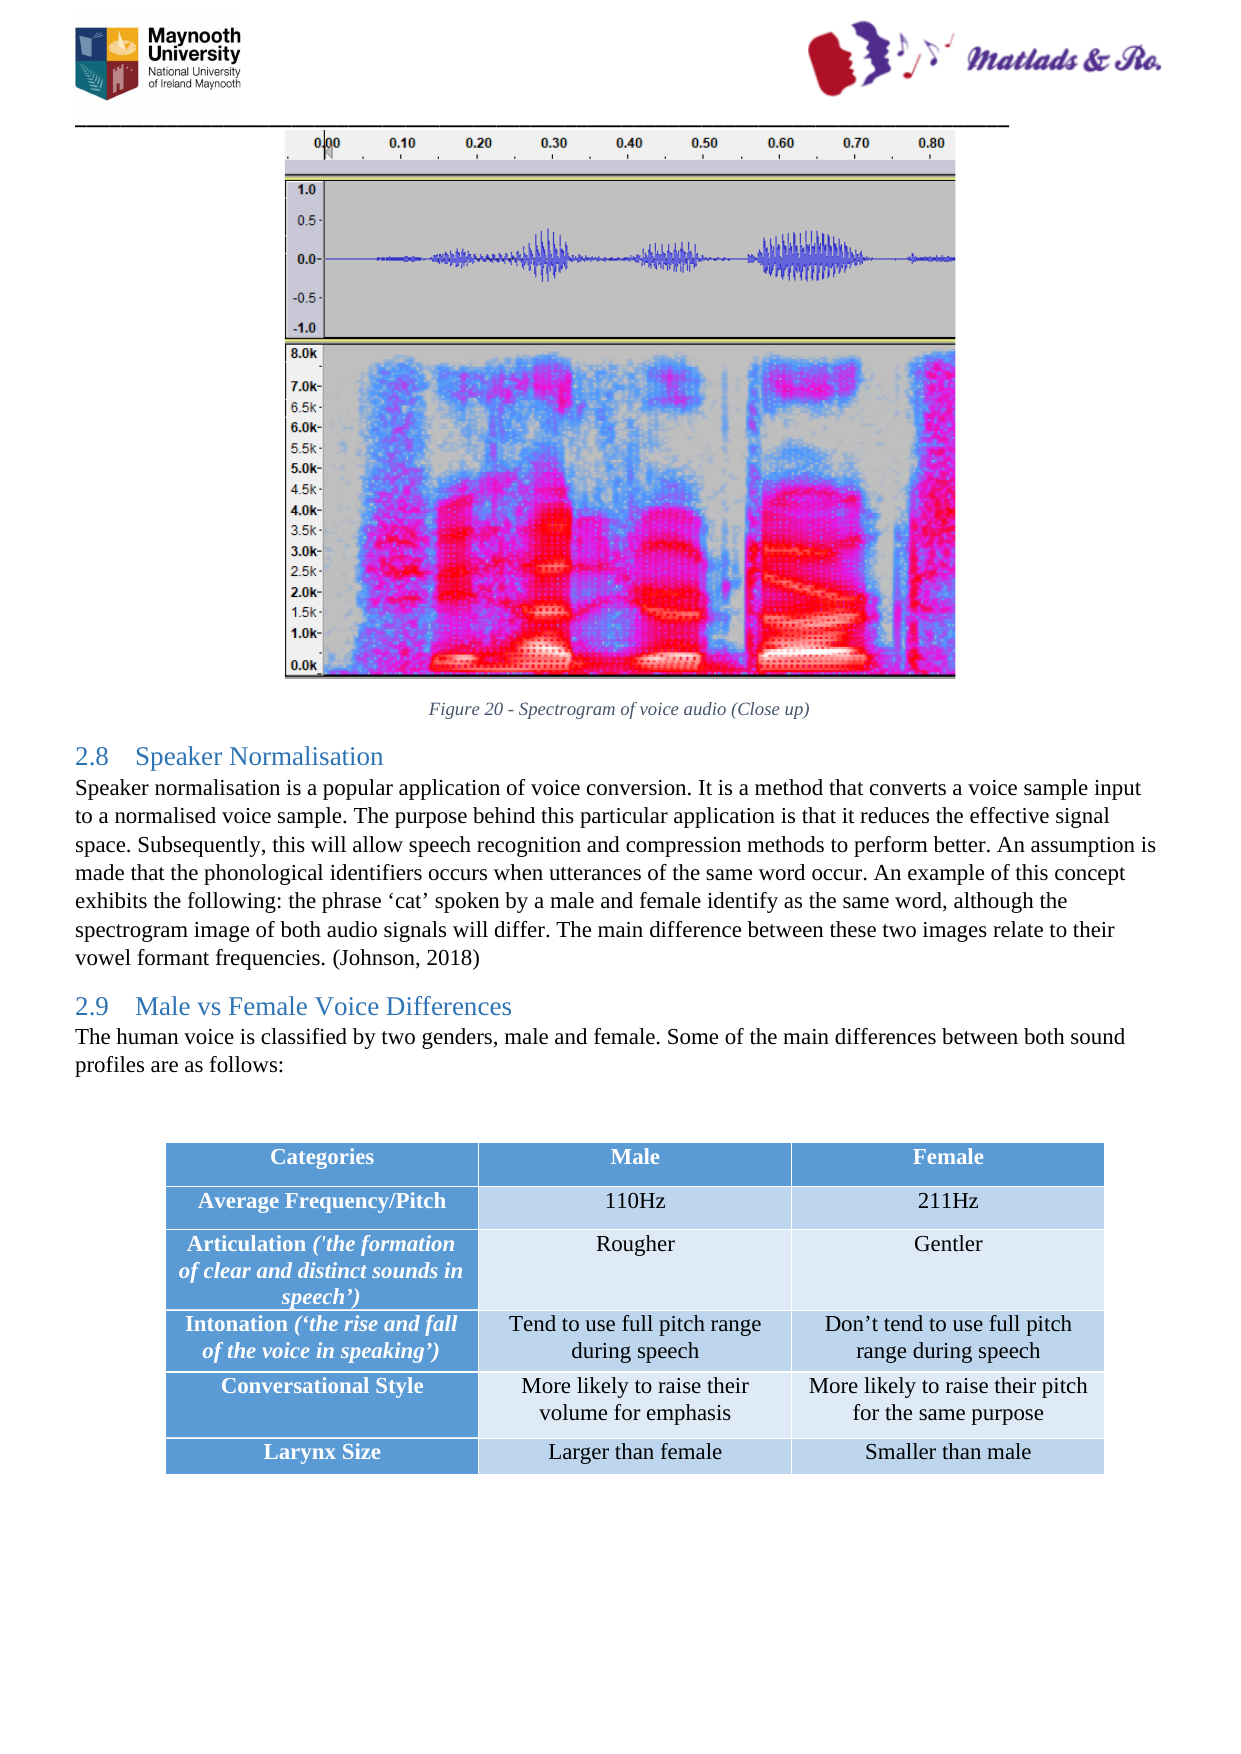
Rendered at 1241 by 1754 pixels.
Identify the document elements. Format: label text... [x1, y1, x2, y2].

table_cell 211Hz [792, 1187, 1104, 1229]
subtitle Speaker Normalisation [75, 740, 1165, 771]
table_cell Average Frequency/Pitch [166, 1187, 478, 1229]
table_cell Tend to use full pitch range during speech [479, 1311, 791, 1371]
table_cell Articulation ('the formation of clear and distinct sounds in speech’) [166, 1230, 478, 1309]
table_cell Larynx Size [166, 1439, 478, 1474]
table_header Male [479, 1143, 791, 1186]
subtitle Male vs Female Voice Differences [75, 989, 1165, 1021]
table_cell Rougher [479, 1230, 791, 1309]
table_cell Larger than female [479, 1439, 791, 1474]
table_cell Conversational Style [166, 1373, 478, 1437]
text Speaker normalisation is a popular application of voice conversion. It is a method that converts a voice sample input to a normalised voice sample. The purpose behind this particular application is that it reduces the effective signal space. Subsequently, this will allow speech recognition and compression methods to perform better. An assumption is made that the phonological identifiers occurs when utterances of the same word occur. An example of this concept exhibits the following: the phrase ‘cat’ spoken by a male and female identify as the same word, although the spectrogram image of both audio signals will differ. The main difference between these two images relate to their vowel formant frequencies. [75, 774, 1165, 971]
table_cell Smaller than male [792, 1439, 1104, 1474]
table_cell More likely to raise their volume for emphasis [479, 1373, 791, 1437]
table_cell 110Hz [479, 1187, 791, 1229]
picture [800, 2, 1166, 110]
table_cell Intonation (‘the rise and fall of the voice in speaking’) [166, 1311, 478, 1371]
table_cell Don’t tend to use full pitch range during speech [792, 1311, 1104, 1371]
text The human voice is classified by two genders, male and female. Some of the main differences between both sound profiles are as follows: [75, 1023, 1165, 1078]
picture [75, 8, 241, 122]
table_header Female [792, 1143, 1104, 1186]
picture [284, 130, 956, 679]
table_header Categories [166, 1143, 478, 1186]
table_cell More likely to raise their pitch for the same purpose [792, 1373, 1104, 1437]
table_cell Gentler [792, 1230, 1104, 1309]
text Figure 20 - Spectrogram of voice audio (Close up) [75, 698, 1165, 719]
